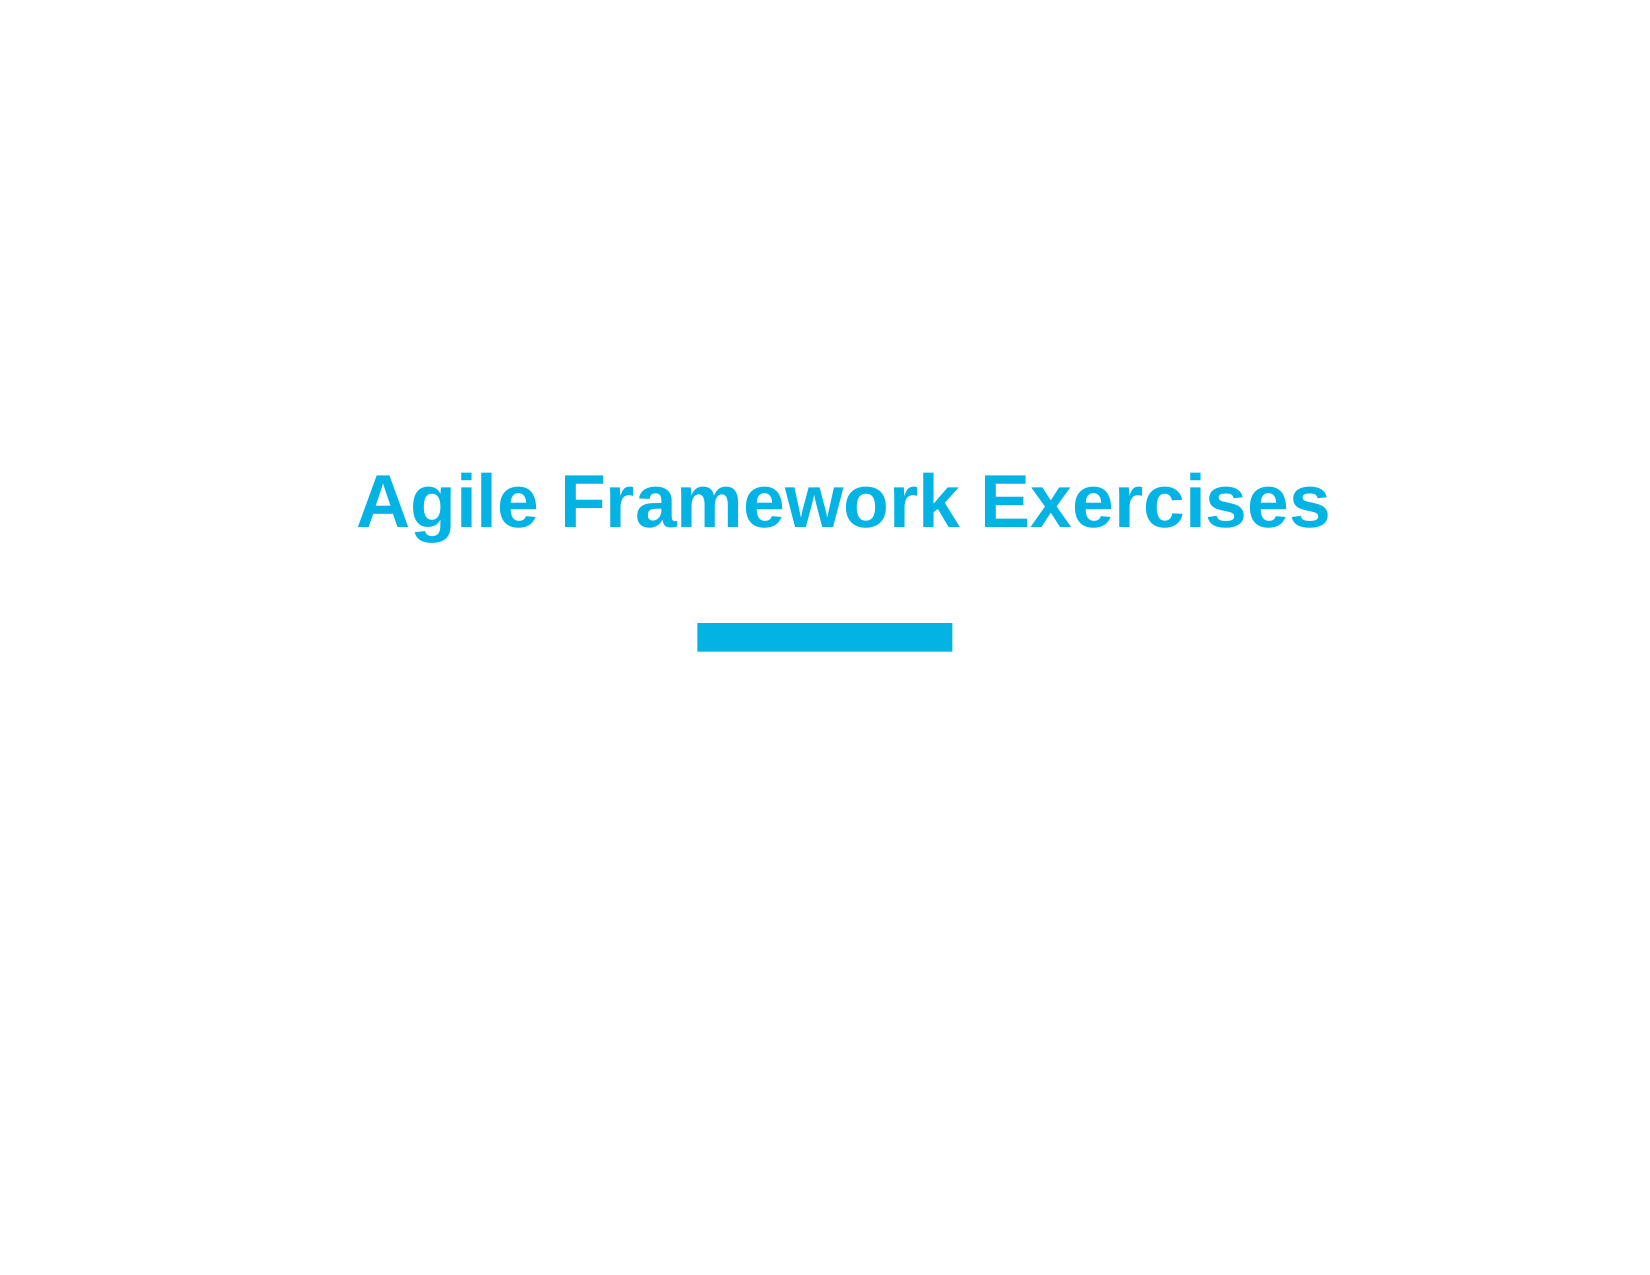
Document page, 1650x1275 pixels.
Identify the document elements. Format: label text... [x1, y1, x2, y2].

text Agile Framework Exercises [187, 457, 1500, 544]
